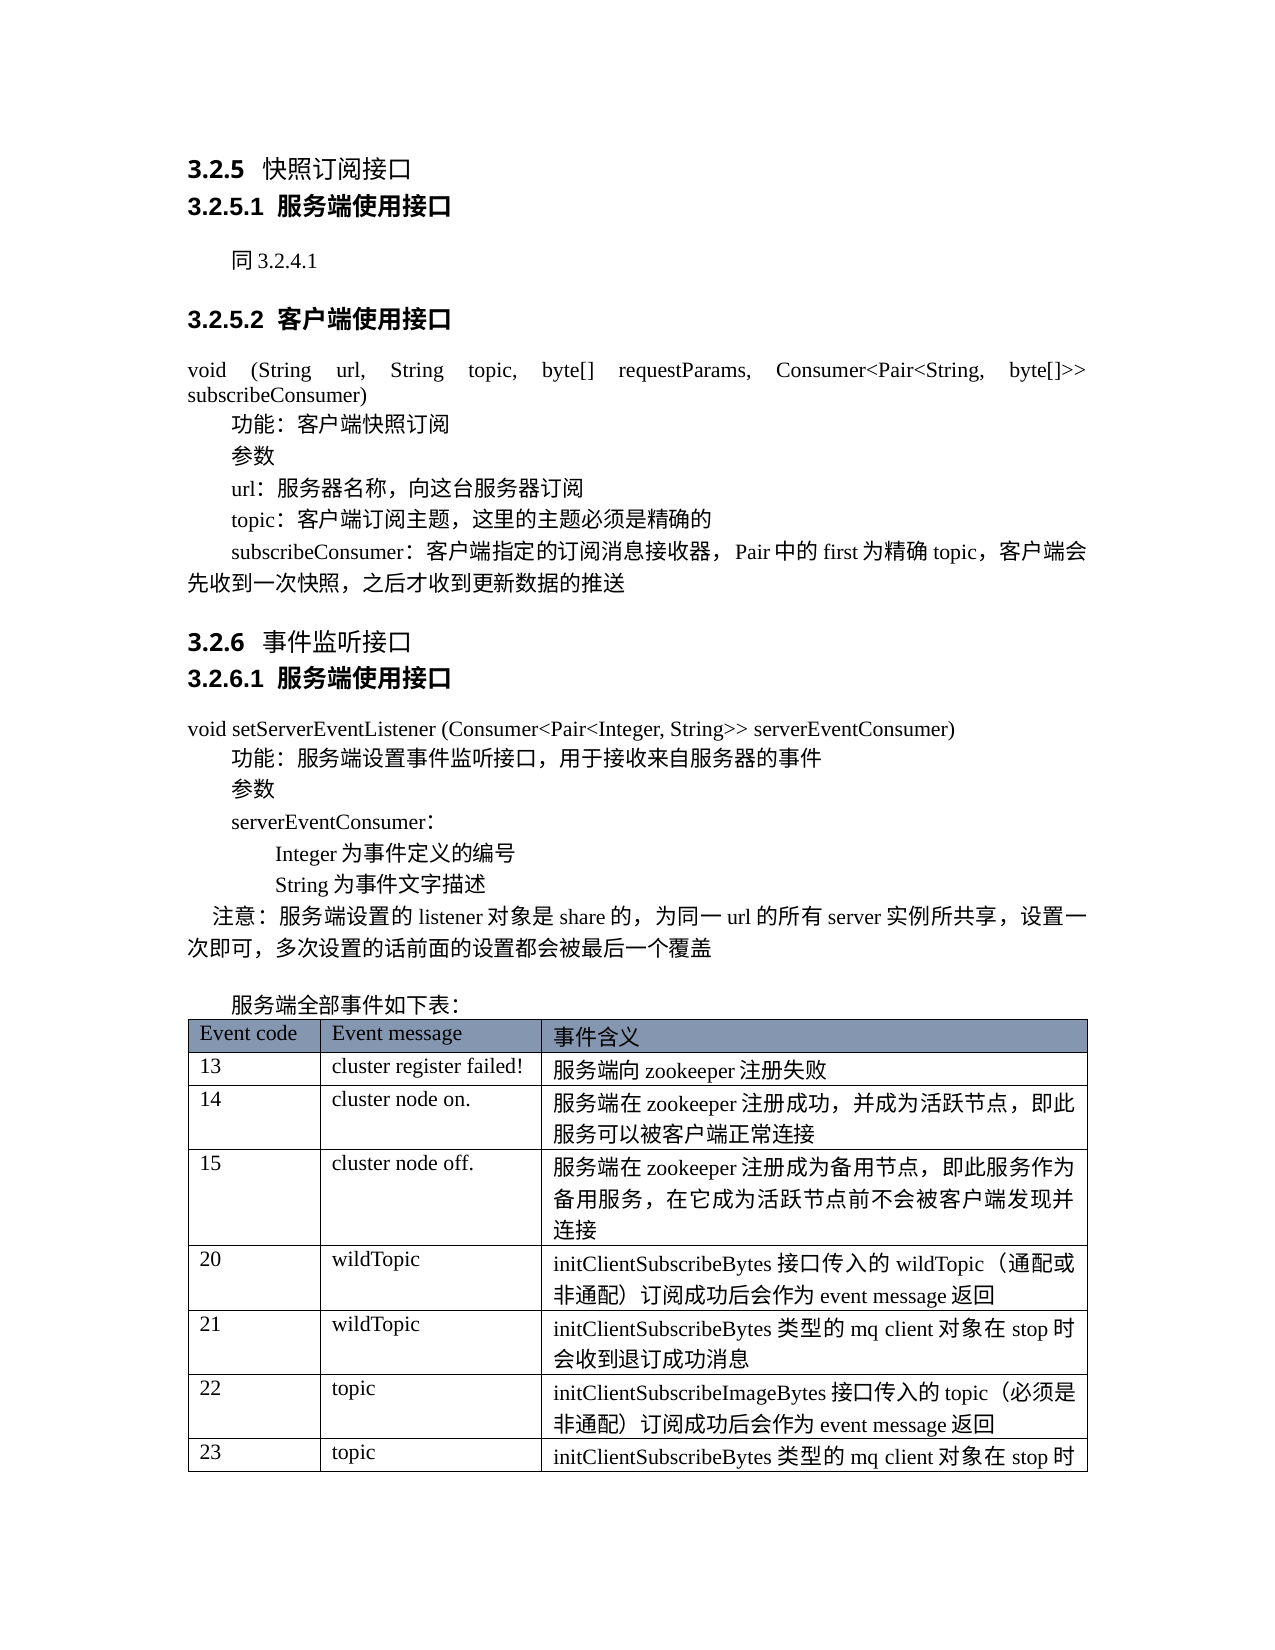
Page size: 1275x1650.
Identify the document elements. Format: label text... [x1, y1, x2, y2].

table_cell cluster node off. [321, 1150, 541, 1245]
text subscribeConsumer：客户端指定的订阅消息接收器，Pair中的first为精确topic，客户端会先收到一次快照，之后才收到更新数据的推送 [187, 534, 1087, 597]
table_cell 21 [189, 1311, 320, 1374]
subtitle 事件监听接口 [187, 622, 1087, 659]
text void (String url, String topic, byte[] requestParams, Consumer<Pair<String, byte[]>> subscribeConsumer) [187, 357, 1087, 407]
table_cell 14 [189, 1086, 320, 1149]
table_cell initClientSubscribeBytes接口传入的wildTopic（通配或非通配）订阅成功后会作为event message返回 [542, 1246, 1087, 1309]
table_cell 15 [189, 1150, 320, 1245]
table_cell 13 [189, 1053, 320, 1085]
subtitle 客户端使用接口 [187, 300, 1087, 336]
text 功能：客户端快照订阅 [187, 407, 1087, 439]
text String为事件文字描述 [187, 867, 1087, 899]
table_cell wildTopic [321, 1246, 541, 1309]
table_header 事件含义 [542, 1020, 1087, 1052]
table_cell 23 [189, 1439, 320, 1471]
table_cell cluster register failed! [321, 1053, 541, 1085]
table_cell 服务端在zookeeper注册成为备用节点，即此服务作为备用服务，在它成为活跃节点前不会被客户端发现并连接 [542, 1150, 1087, 1245]
text 参数 [187, 439, 1087, 471]
text 功能：服务端设置事件监听接口，用于接收来自服务器的事件 [187, 741, 1087, 772]
text void setServerEventListener (Consumer<Pair<Integer, String>> serverEventConsumer) [187, 716, 1087, 741]
table_header Event code [189, 1020, 320, 1052]
text 服务端全部事件如下表： [187, 988, 1087, 1019]
table_cell topic [321, 1439, 541, 1471]
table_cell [542, 1439, 1087, 1471]
table_cell initClientSubscribeImageBytes接口传入的topic（必须是非通配）订阅成功后会作为event message返回 [542, 1375, 1087, 1438]
subtitle 快照订阅接口 [187, 150, 1087, 186]
text 参数 [187, 772, 1087, 804]
table_cell topic [321, 1375, 541, 1438]
text topic：客户端订阅主题，这里的主题必须是精确的 [187, 502, 1087, 534]
subtitle 服务端使用接口 [187, 659, 1087, 695]
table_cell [542, 1311, 1087, 1374]
text Integer为事件定义的编号 [187, 836, 1087, 867]
table_cell wildTopic [321, 1311, 541, 1374]
table_cell 22 [189, 1375, 320, 1438]
table_cell 服务端在zookeeper注册成功，并成为活跃节点，即此服务可以被客户端正常连接 [542, 1086, 1087, 1149]
subtitle 服务端使用接口 [187, 186, 1087, 222]
table_cell 20 [189, 1246, 320, 1309]
table_header Event message [321, 1020, 541, 1052]
table_cell cluster node on. [321, 1086, 541, 1149]
table_cell 服务端向zookeeper注册失败 [542, 1053, 1087, 1085]
text serverEventConsumer： [187, 804, 1087, 836]
text 同3.2.4.1 [187, 243, 1087, 275]
text url：服务器名称，向这台服务器订阅 [187, 471, 1087, 502]
text 注意：服务端设置的listener对象是share的，为同一url的所有server实例所共享，设置一次即可，多次设置的话前面的设置都会被最后一个覆盖 [187, 899, 1087, 962]
